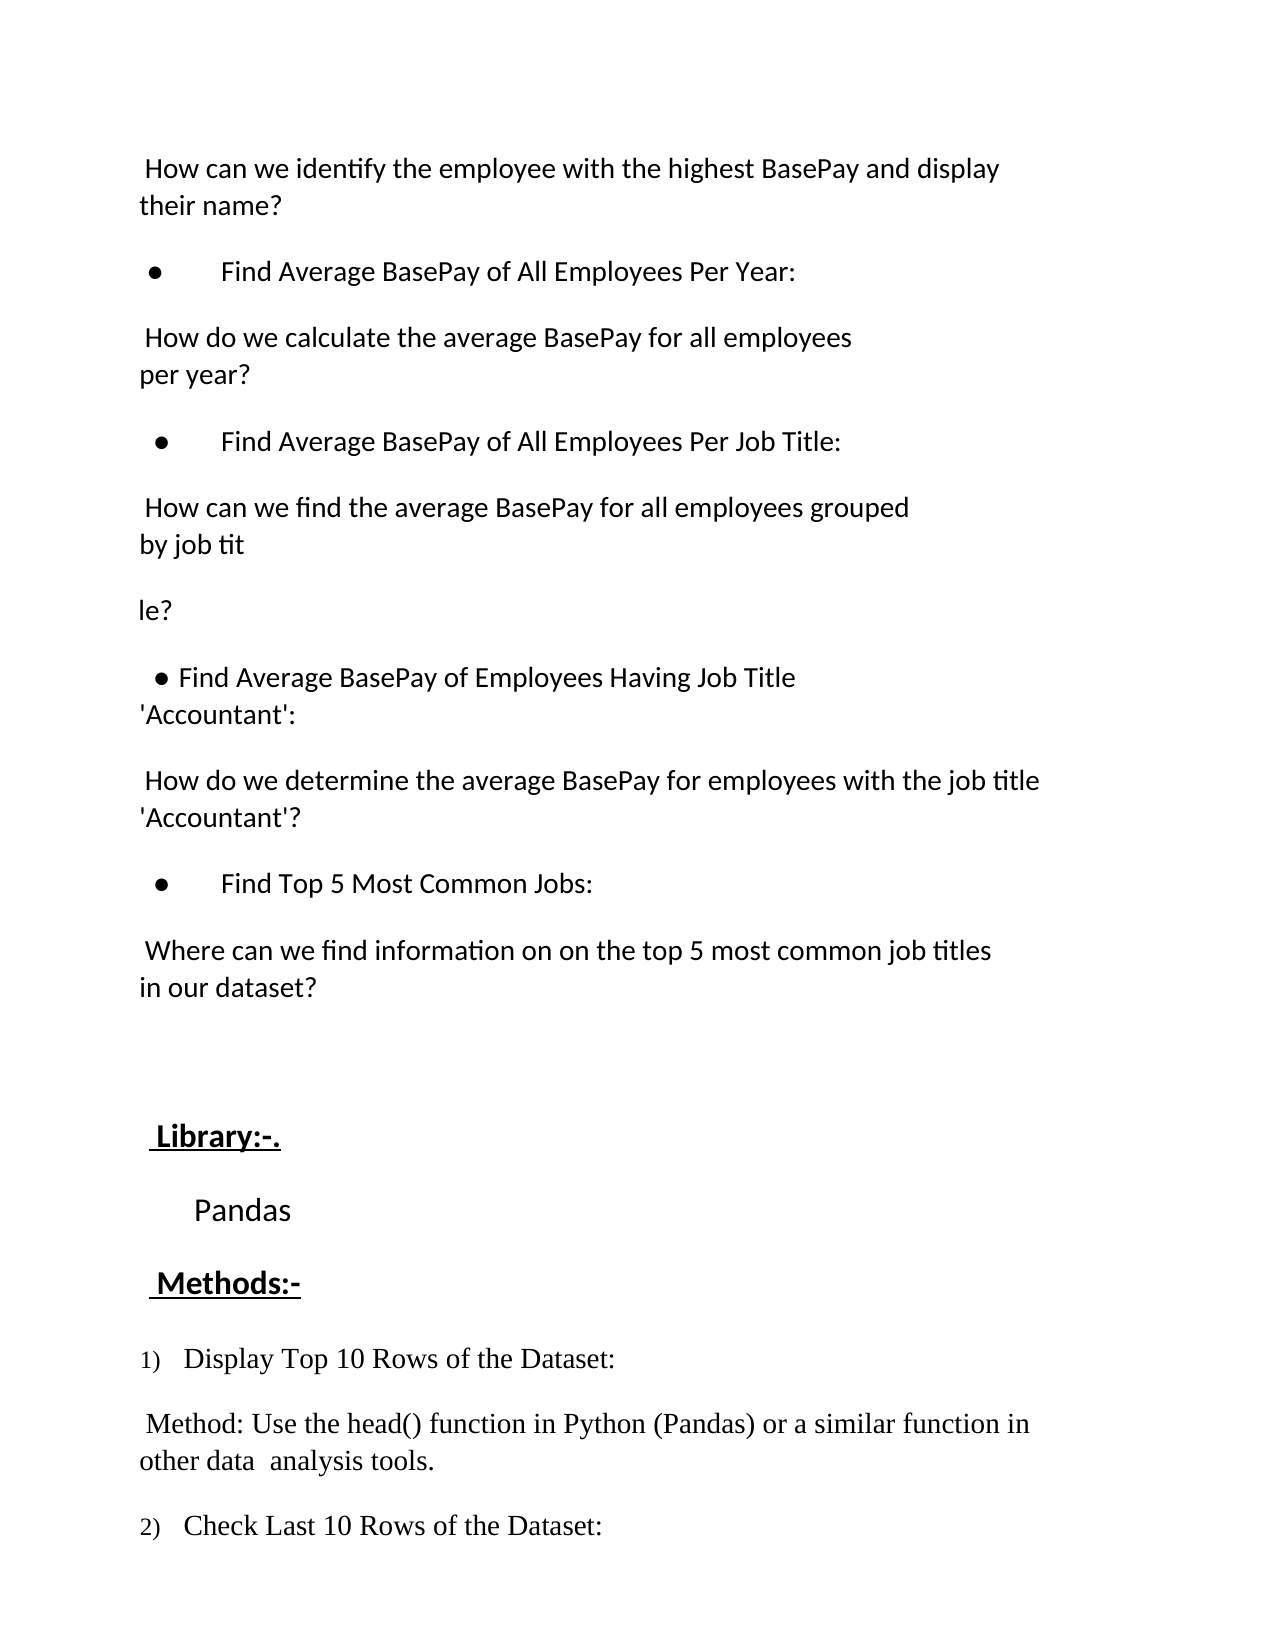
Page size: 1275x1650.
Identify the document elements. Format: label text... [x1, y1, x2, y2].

text How can we identify the employee with the highest BasePay and display their name? [138, 150, 1018, 222]
text ● Find Top 5 Most Common Jobs: [138, 866, 1067, 901]
text How do we determine the average BasePay for employees with the job title 'Accountant'? [138, 762, 1067, 835]
text Pandas [139, 1189, 1138, 1230]
text How do we calculate the average BasePay for all employees per year? [138, 319, 863, 392]
text Where can we find information on on the top 5 most common job titles in our dataset? [138, 932, 1018, 1004]
text Methods:- [149, 1262, 1138, 1303]
text ● Find Average BasePay of Employees Having Job Title 'Accountant': [138, 659, 937, 731]
text Method: Use the head() function in Python (Pandas) or a similar function in other data analysis tools. [138, 1406, 1054, 1477]
text ● Find Average BasePay of All Employees Per Year: [138, 253, 1018, 289]
text How can we find the average BasePay for all employees grouped by job tit [138, 489, 937, 562]
text le? [138, 592, 937, 628]
list Display Top 10 Rows of the Dataset: [139, 1341, 1054, 1374]
text ● Find Average BasePay of All Employees Per Job Title: [138, 423, 863, 458]
text Library:-. [149, 1114, 1138, 1155]
list Check Last 10 Rows of the Dataset: [139, 1508, 1054, 1542]
